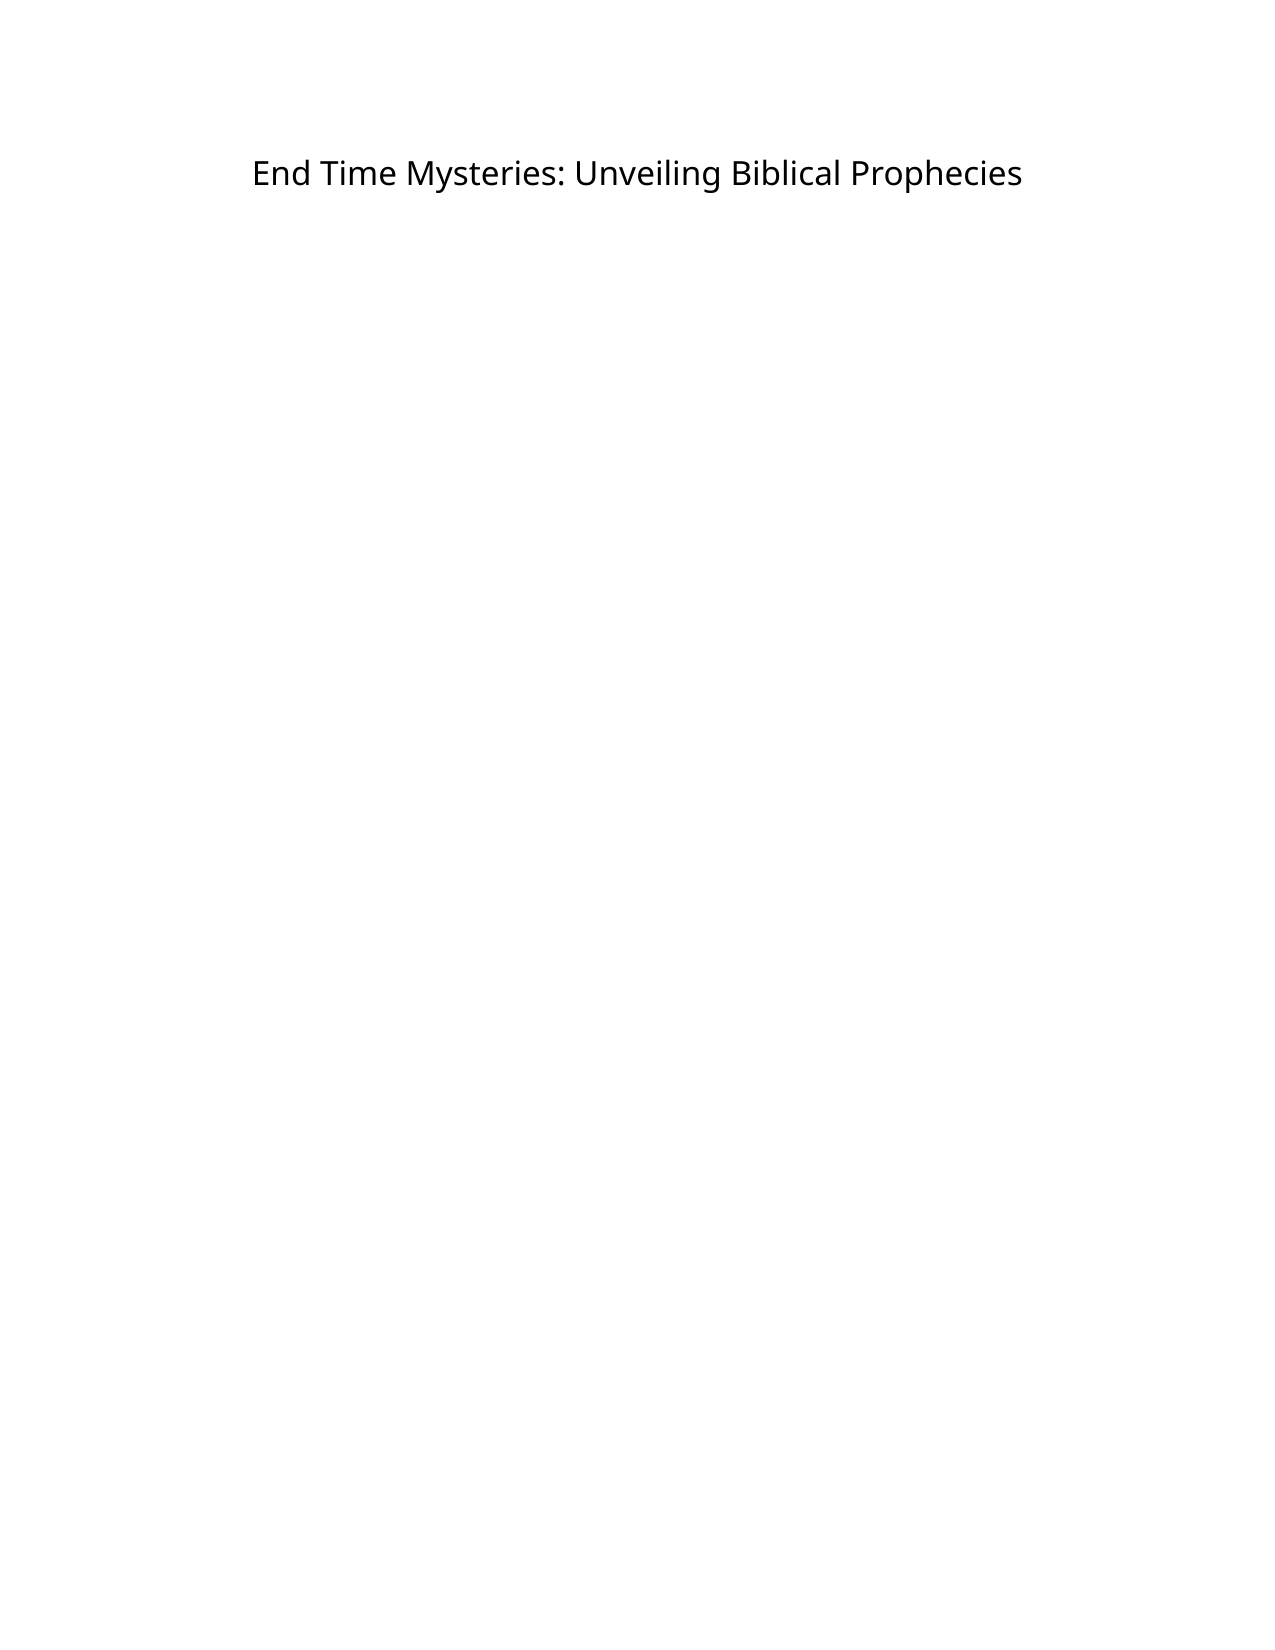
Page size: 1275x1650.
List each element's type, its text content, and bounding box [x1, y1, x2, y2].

subtitle End Time Mysteries: Unveiling Biblical Prophecies [150, 150, 1125, 195]
